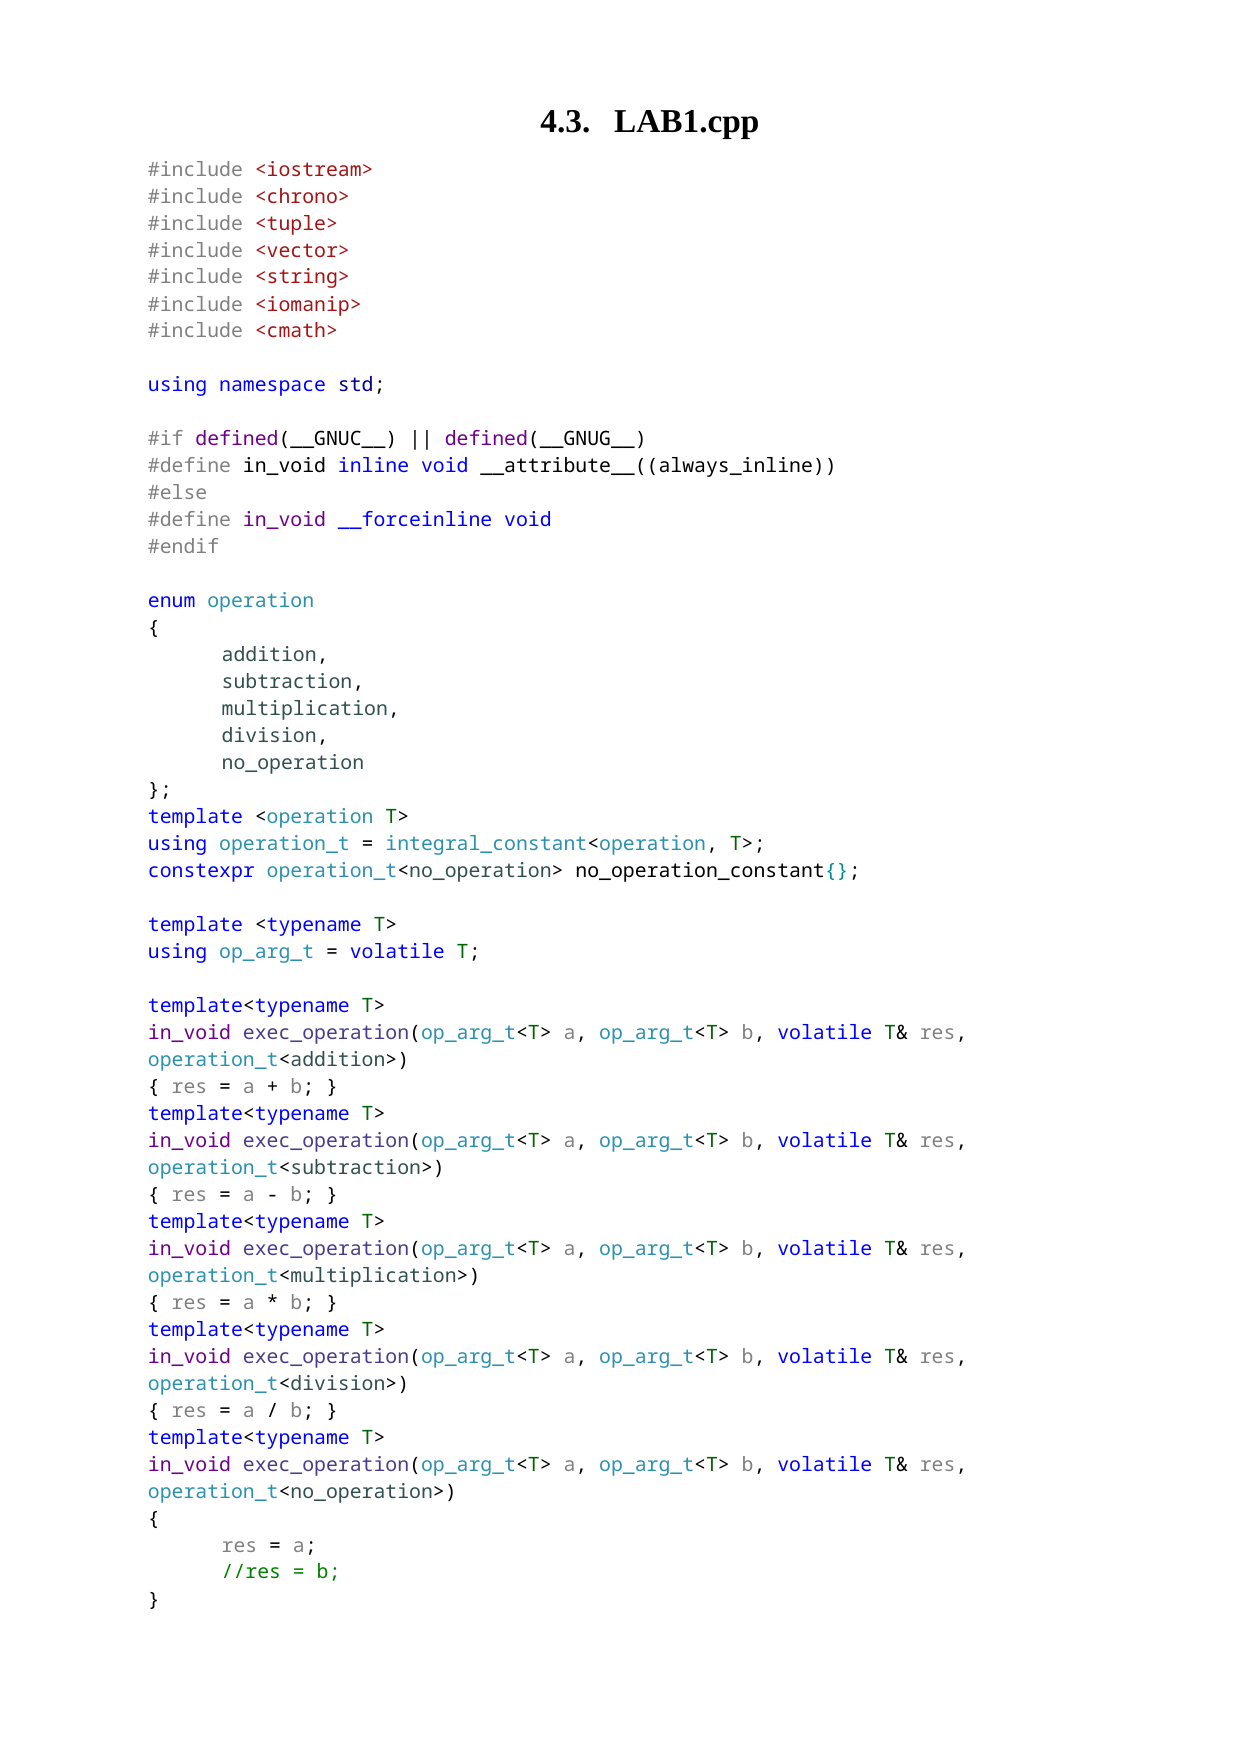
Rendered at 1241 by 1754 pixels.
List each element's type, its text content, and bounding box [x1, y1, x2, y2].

text template<typename T> [148, 1207, 1152, 1234]
text no_operation [148, 748, 1152, 775]
text using op_arg_t = volatile T; [148, 937, 1152, 964]
text { res = a * b; } [148, 1288, 1152, 1315]
text using namespace std; [148, 371, 1152, 398]
text template <typename T> [148, 910, 1152, 937]
text #include <vector> [148, 236, 1152, 263]
text in_void exec_operation(op_arg_t<T> a, op_arg_t<T> b, volatile T& res, operation_t<no_operation>) [148, 1450, 1152, 1504]
text #include <chrono> [148, 182, 1152, 209]
text { res = a - b; } [148, 1180, 1152, 1207]
text division, [148, 721, 1152, 748]
text enum operation [148, 587, 1152, 613]
text in_void exec_operation(op_arg_t<T> a, op_arg_t<T> b, volatile T& res, operation_t<subtraction>) [148, 1126, 1152, 1180]
text #define in_void __forceinline void [148, 506, 1152, 533]
text in_void exec_operation(op_arg_t<T> a, op_arg_t<T> b, volatile T& res, operation_t<division>) [148, 1342, 1152, 1396]
text { res = a + b; } [148, 1072, 1152, 1099]
text multiplication, [148, 694, 1152, 721]
text template<typename T> [148, 1423, 1152, 1450]
text #if defined(__GNUC__) || defined(__GNUG__) [148, 425, 1152, 452]
text { [148, 613, 1152, 641]
text #endif [148, 533, 1152, 559]
text #include <iomanip> [148, 290, 1152, 317]
text using operation_t = integral_constant<operation, T>; [148, 829, 1152, 856]
text #define in_void inline void __attribute__((always_inline)) [148, 452, 1152, 479]
text in_void exec_operation(op_arg_t<T> a, op_arg_t<T> b, volatile T& res, operation_t<addition>) [148, 1018, 1152, 1072]
text addition, [148, 641, 1152, 667]
text res = a; [148, 1531, 1152, 1558]
text template <operation T> [148, 802, 1152, 829]
text #else [148, 479, 1152, 506]
text #include <tuple> [148, 209, 1152, 236]
text #include <string> [148, 263, 1152, 290]
text }; [148, 775, 1152, 802]
text template<typename T> [148, 1099, 1152, 1126]
text #include <iostream> [148, 155, 1152, 182]
text { res = a / b; } [148, 1396, 1152, 1423]
text in_void exec_operation(op_arg_t<T> a, op_arg_t<T> b, volatile T& res, operation_t<multiplication>) [148, 1234, 1152, 1288]
text subtraction, [148, 667, 1152, 694]
text template<typename T> [148, 991, 1152, 1018]
text constexpr operation_t<no_operation> no_operation_constant{}; [148, 856, 1152, 883]
text #include <cmath> [148, 317, 1152, 344]
subtitle LAB1.cpp [148, 101, 1152, 139]
text { [148, 1504, 1152, 1531]
text } [148, 1585, 1152, 1612]
text template<typename T> [148, 1315, 1152, 1342]
text //res = b; [148, 1558, 1152, 1585]
